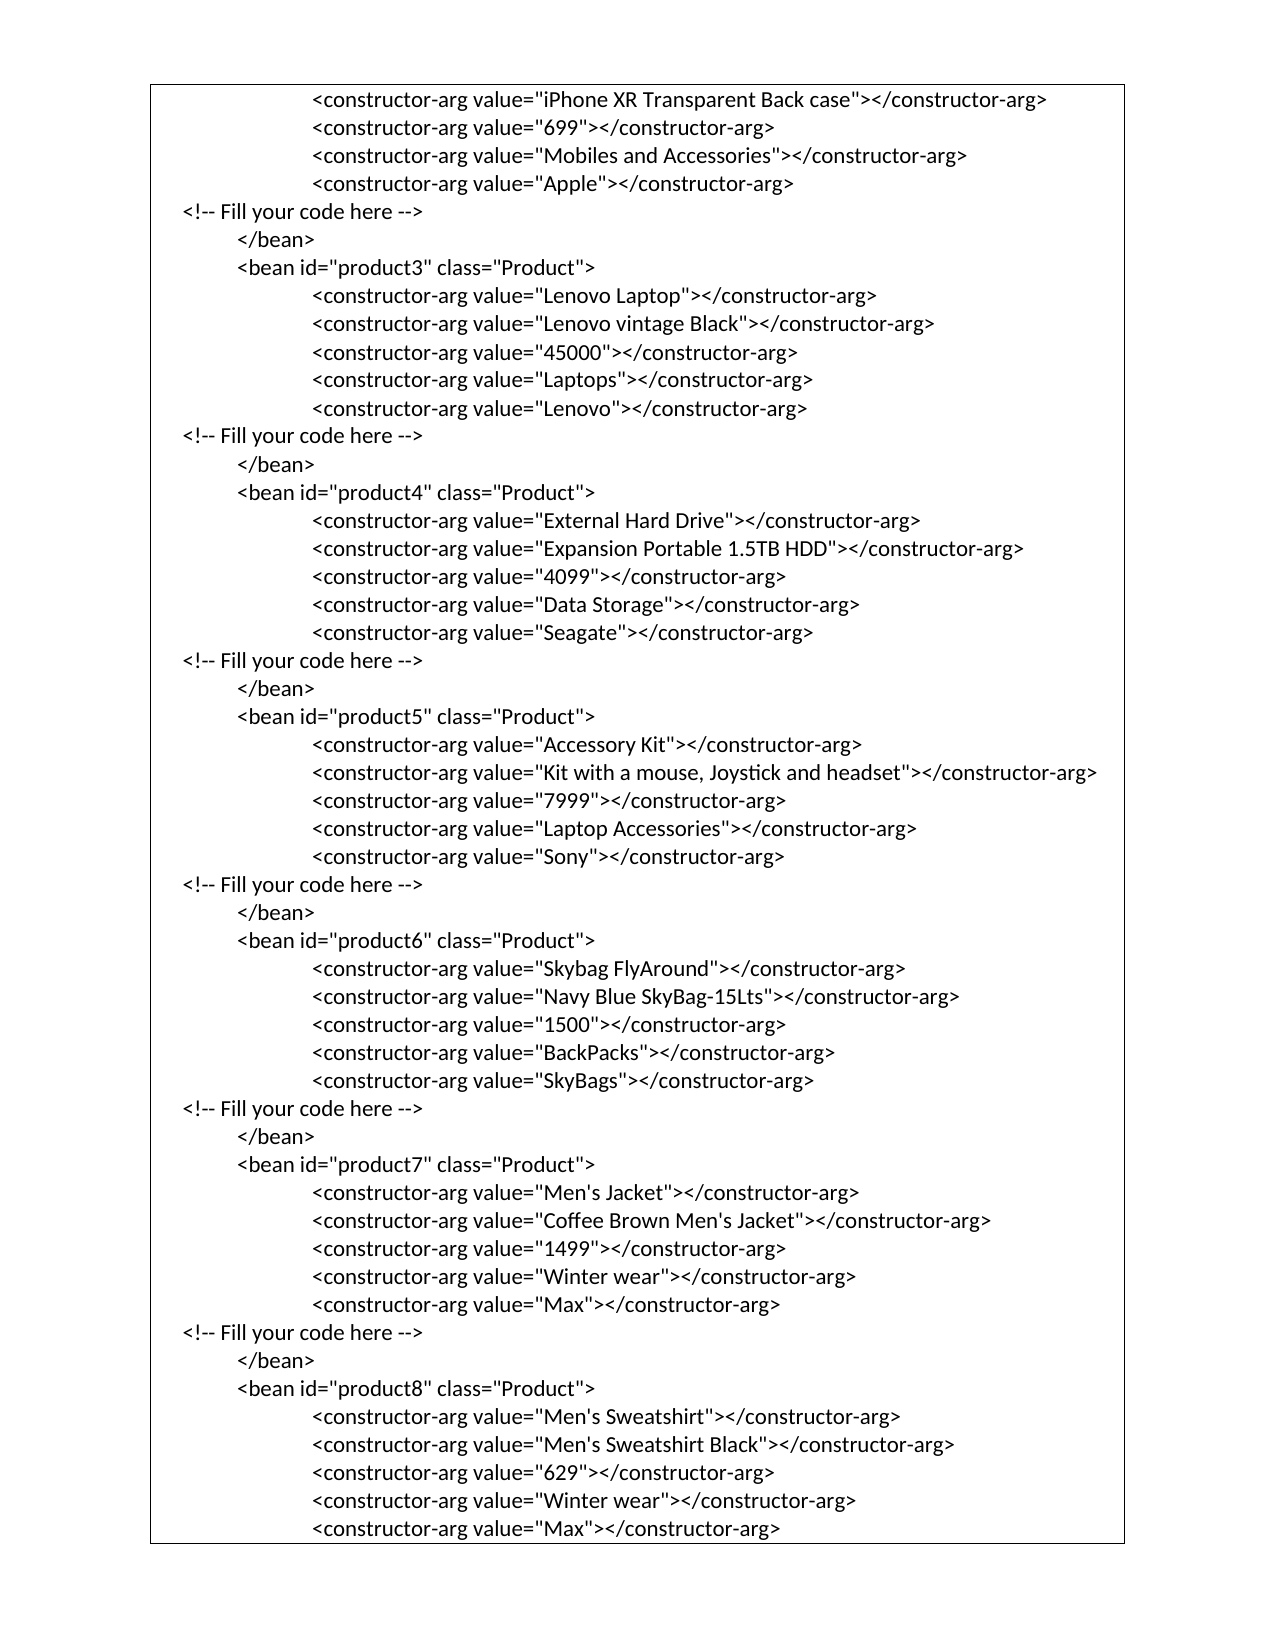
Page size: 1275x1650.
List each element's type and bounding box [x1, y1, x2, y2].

table_cell [151, 85, 1124, 1542]
